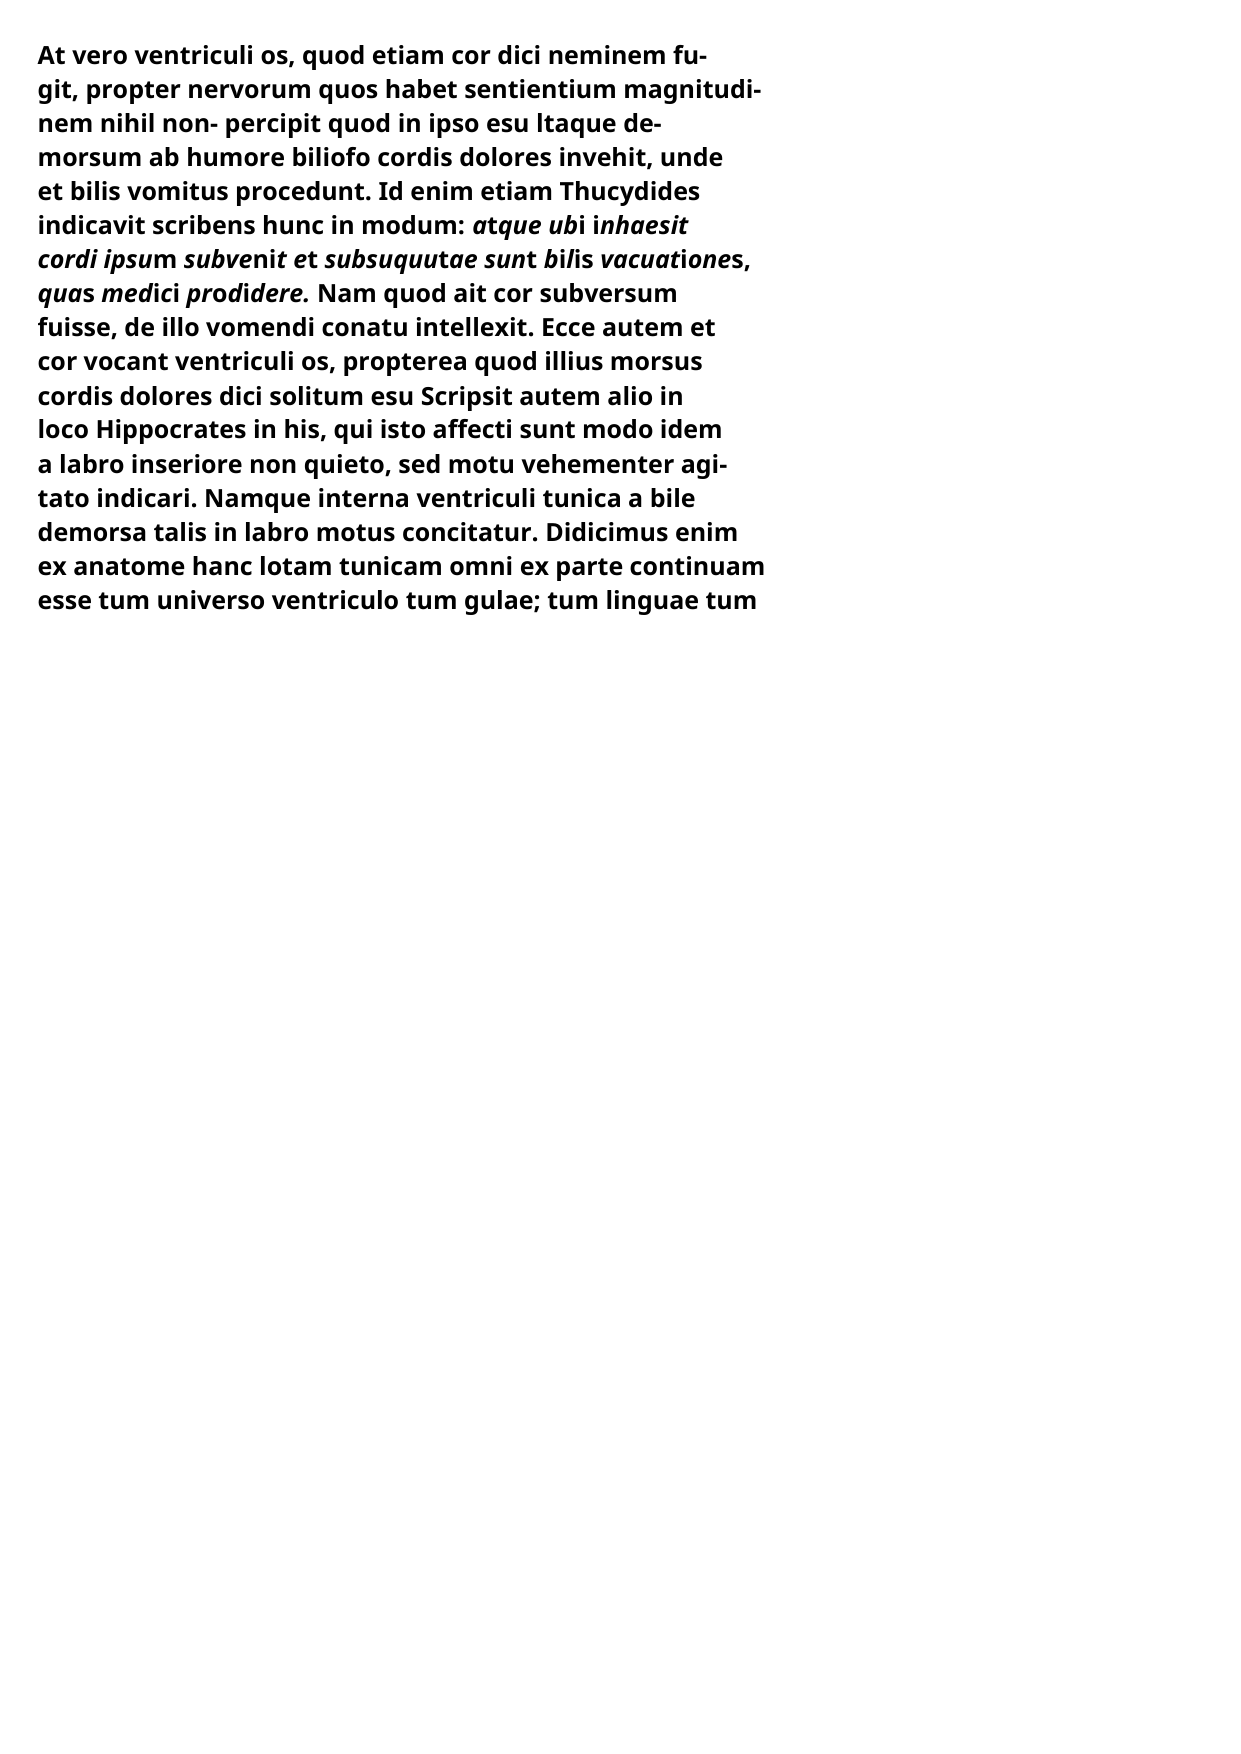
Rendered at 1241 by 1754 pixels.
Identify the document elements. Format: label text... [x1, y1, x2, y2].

text At vero ventriculi os, quod etiam cor dici neminem fu- git, propter nervorum quos habet sentientium magnitudi- nem nihil non- percipit quod in ipso esu ltaque de- morsum ab humore biliofo cordis dolores invehit, unde et bilis vomitus procedunt. Id enim etiam Thucydides indicavit scribens hunc in modum: atque ubi inhaesit cordi ipsum subvenit et subsuquutae sunt bilis vacuationes, quas medici prodidere. Nam quod ait cor subversum fuisse, de illo vomendi conatu intellexit. Ecce autem et cor vocant ventriculi os, propterea quod illius morsus cordis dolores dici solitum esu Scripsit autem alio in loco Hippocrates in his, qui isto affecti sunt modo idem a labro inseriore non quieto, sed motu vehementer agi- tato indicari. Namque interna ventriculi tunica a bile demorsa talis in labro motus concitatur. Didicimus enim ex anatome hanc lotam tunicam omni ex parte continuam esse tum universo ventriculo tum gulae; tum linguae tum [37, 37, 1203, 617]
